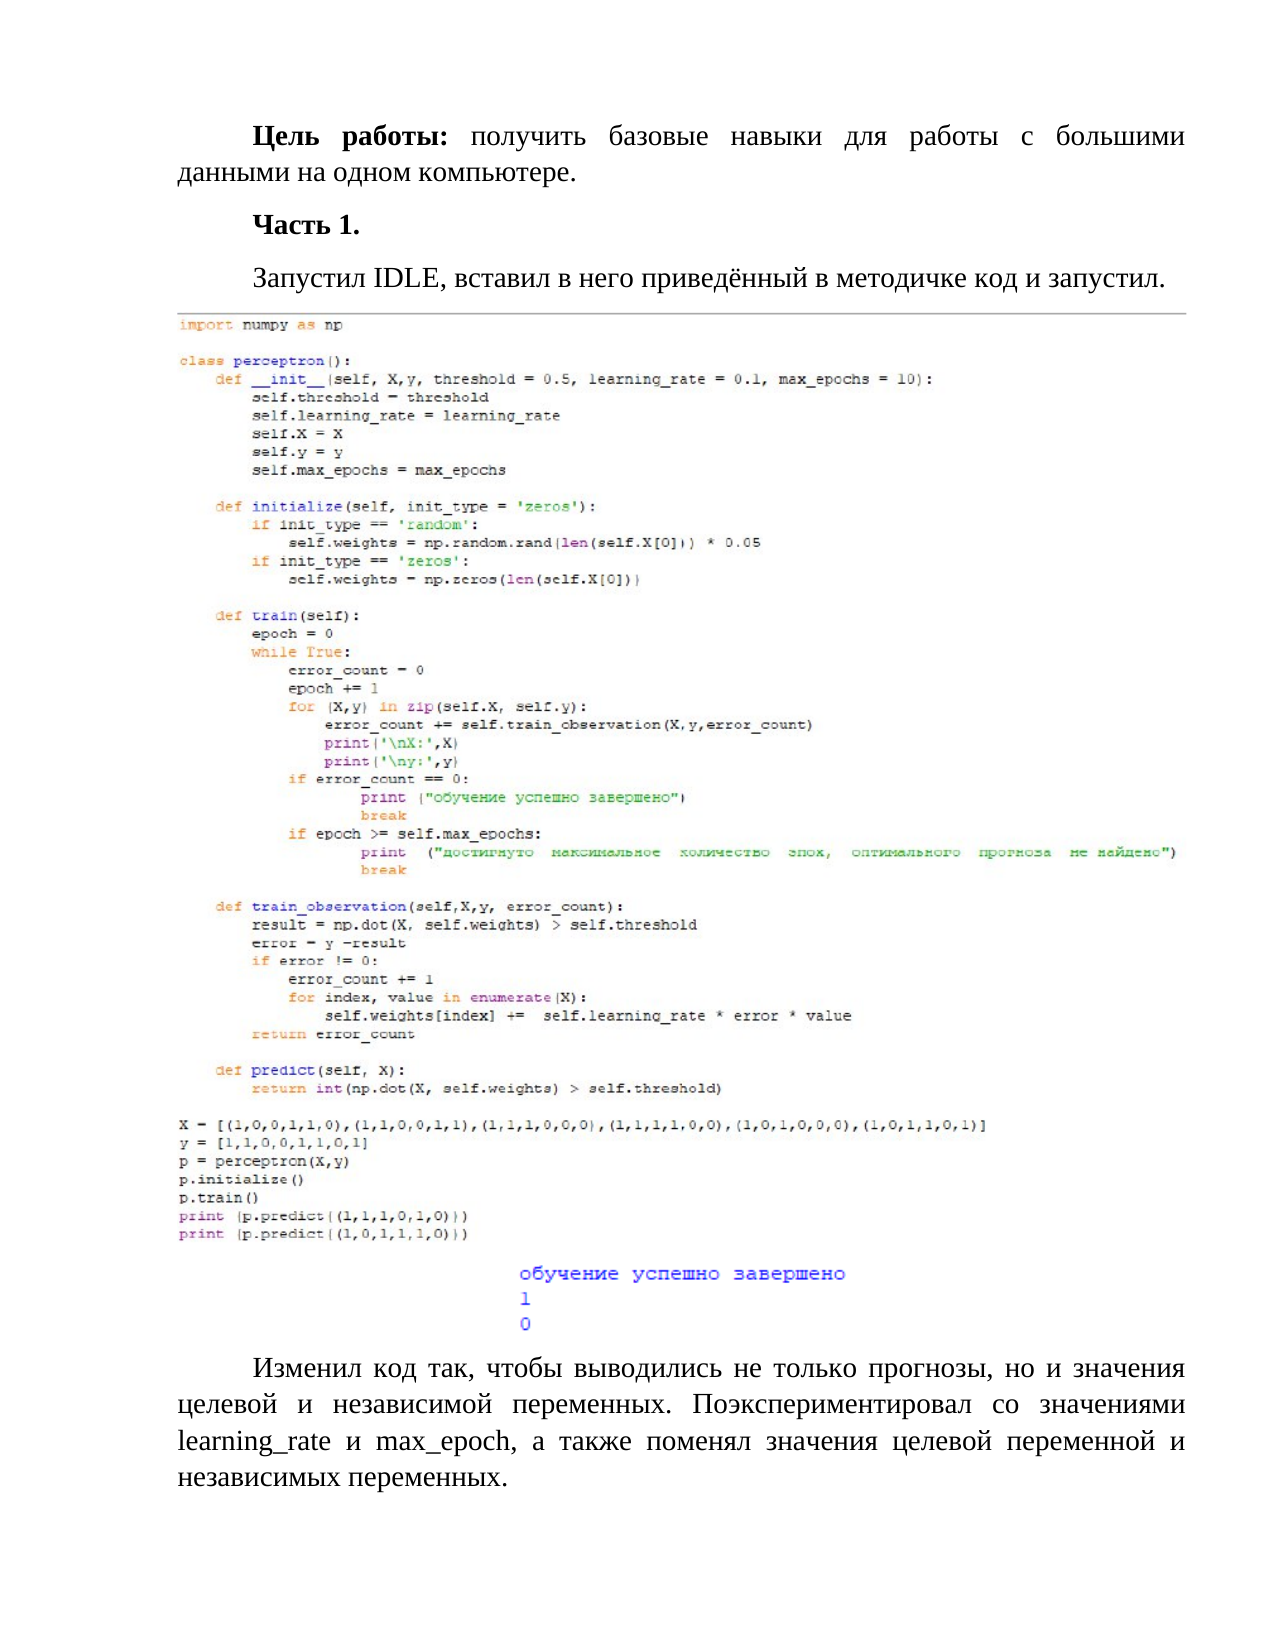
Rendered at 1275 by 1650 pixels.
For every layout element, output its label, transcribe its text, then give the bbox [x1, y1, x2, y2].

text Часть 1. [177, 207, 1186, 241]
text Цель работы: получить базовые навыки для работы с большими данными на одном компьютере. [177, 118, 1186, 188]
text Запустил IDLE, вставил в него приведённый в методичке код и запустил. [177, 260, 1186, 293]
picture [177, 312, 1187, 1243]
picture [513, 1261, 850, 1332]
text Изменил код так, чтобы выводились не только прогнозы, но и значения целевой и независимой переменных. Поэкспериментировал со значениями learning_rate и max_epoch, а также поменял значения целевой переменной и независимых переменных. [177, 1351, 1186, 1492]
